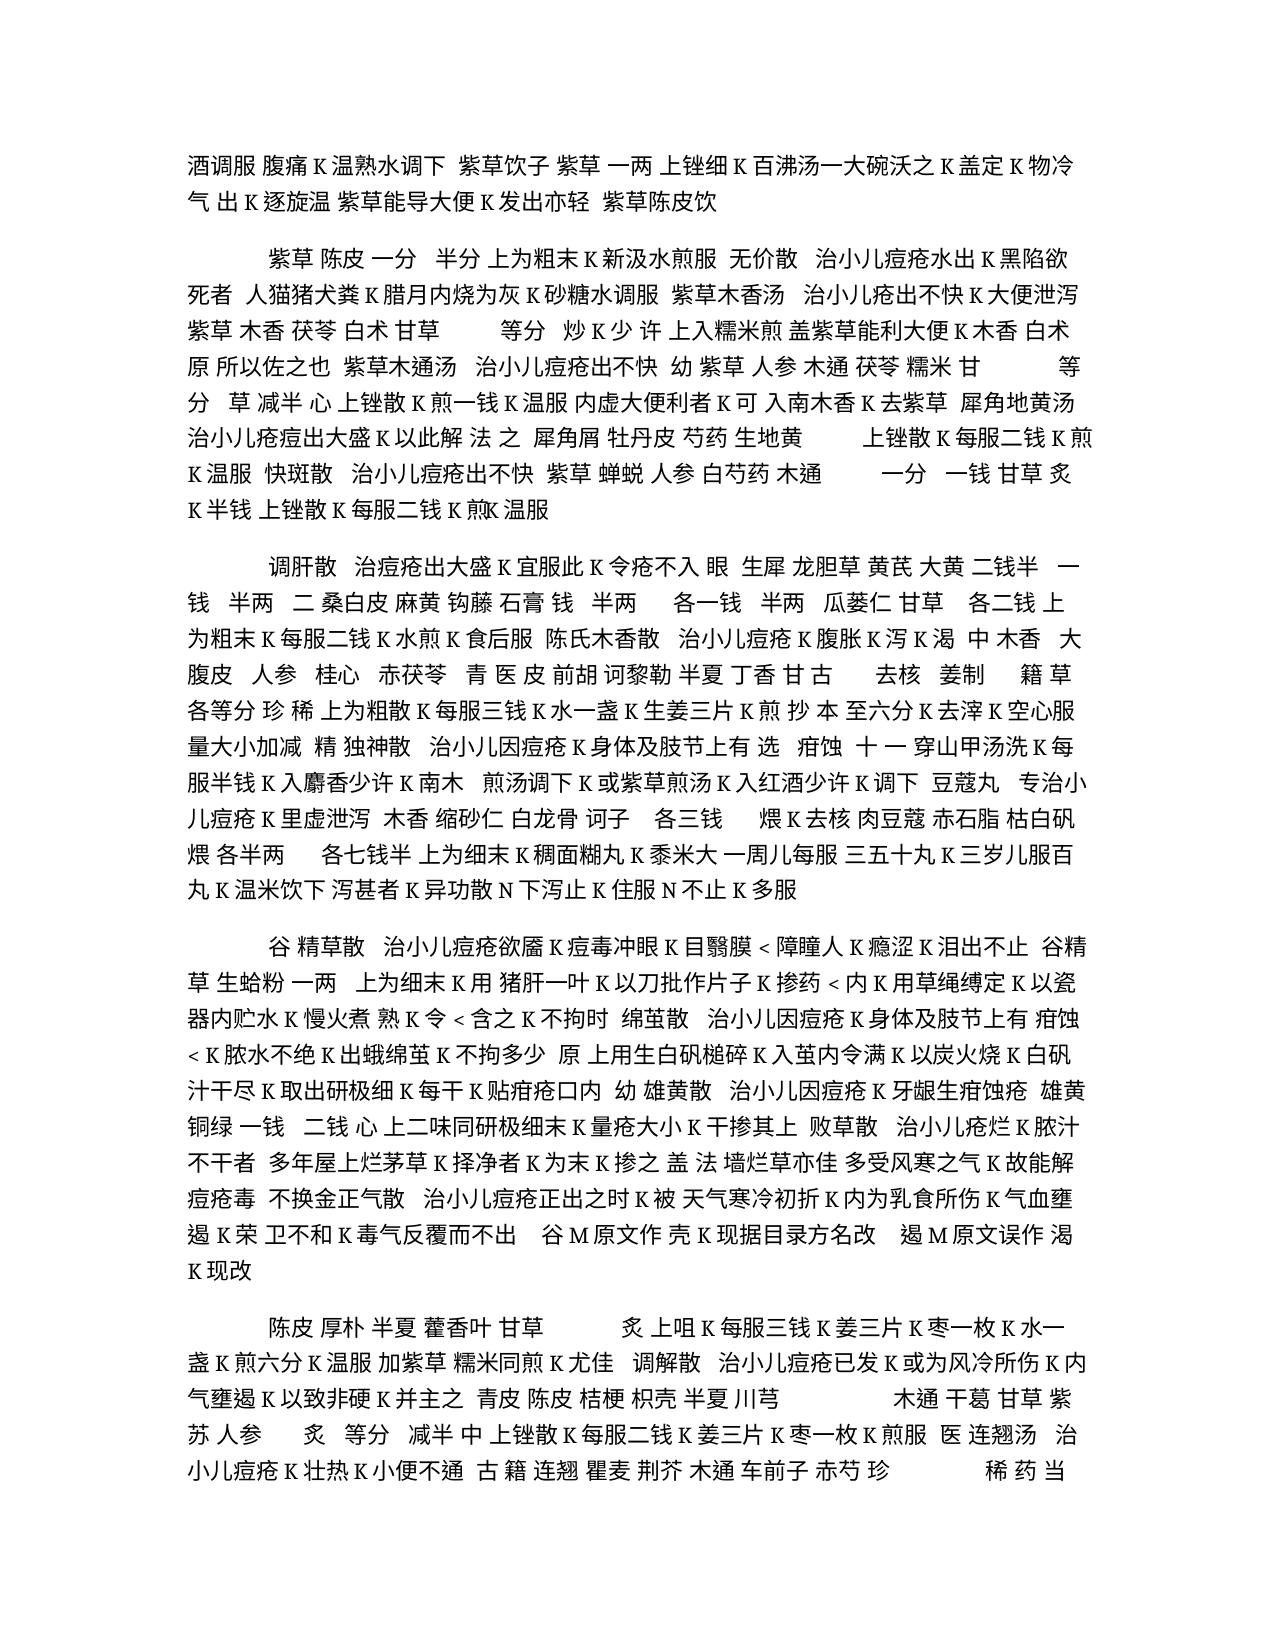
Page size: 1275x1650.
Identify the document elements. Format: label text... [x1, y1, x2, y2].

text 紫草 陈皮 一分 半分 上为粗末K新汲水煎服 无价散 治小儿痘疮水出K黑陷欲死者 人猫猪犬粪K腊月内烧为灰K砂糖水调服 紫草木香汤 治小儿疮出不快K大便泄泻 紫草 木香 茯苓 白术 甘草 等分 炒K少 许 上入糯米煎 盖紫草能利大便K木香 白术 原 所以佐之也 紫草木通汤 治小儿痘疮出不快 幼 紫草 人参 木通 茯苓 糯米 甘 等分 草 减半 心 上锉散K煎一钱K温服 内虚大便利者K可 入南木香K去紫草 犀角地黄汤 治小儿疮痘出大盛K以此解 法 之 犀角屑 牡丹皮 芍药 生地黄 上锉散K每服二钱K煎K温服 快斑散 治小儿痘疮出不快 紫草 蝉蜕 人参 白芍药 木通 一分 一钱 甘草 炙K半钱 上锉散K每服二钱K煎K温服 [187, 243, 1087, 526]
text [187, 1311, 1087, 1486]
text 调肝散 治痘疮出大盛K宜服此K令疮不入 眼 生犀 龙胆草 黄芪 大黄 二钱半 一钱 半两 二 桑白皮 麻黄 钩藤 石膏 钱 半两 各一钱 半两 瓜蒌仁 甘草 各二钱 上为粗末K每服二钱K水煎K食后服 陈氏木香散 治小儿痘疮K腹胀K泻K渴 中 木香 大腹皮 人参 桂心 赤茯苓 青 医 皮 前胡 诃黎勒 半夏 丁香 甘 古 去核 姜制 籍 草 各等分 珍 稀 上为粗散K每服三钱K水一盏K生姜三片K煎 抄 本 至六分K去滓K空心服 量大小加减 精 独神散 治小儿因痘疮K身体及肢节上有 选 疳蚀 十 一 穿山甲汤洗K每服半钱K入麝香少许K南木 煎汤调下K或紫草煎汤K入红酒少许K调下 豆蔻丸 专治小儿痘疮K里虚泄泻 木香 缩砂仁 白龙骨 诃子 各三钱 煨K去核 肉豆蔻 赤石脂 枯白矾 煨 各半两 各七钱半 上为细末K稠面糊丸K黍米大 一周儿每服 三五十丸K三岁儿服百丸K温米饮下 泻甚者K 异功散N下泻止K住服N不止K多服 [187, 551, 1087, 906]
text 谷 精草散 治小儿痘疮欲靥K痘毒冲眼K 目翳膜 < 障瞳人K瘾涩K泪出不止 谷精草 生蛤粉 一两 上为细末K用 猪肝一叶K以刀批作片子K 掺药 < 内K用草绳缚定K以瓷器内贮水K慢火煮 熟K令 < 含之K不拘时 绵茧散 治小儿因痘疮K身体及肢节上有 疳蚀 < K脓水不绝K出蛾绵茧K不拘多少 原 上用生白矾槌碎K入茧内令满K以炭火烧K 白矾汁干尽K取出研极细K每干K贴疳疮口内 幼 雄黄散 治小儿因痘疮K牙龈生疳蚀疮 雄黄 铜绿 一钱 二钱 心 上二味同研极细末K量疮大小K干掺其上 败草散 治小儿疮烂K脓汁不干者 多年屋上烂茅草K择净者K为末K掺之 盖 法 墙烂草亦佳 多受风寒之气K故能解痘疮毒 不换金正气散 治小儿痘疮正出之时K被 天气寒冷初折K内为乳食所伤K气血壅遏 K荣 卫不和K毒气反覆而不出 谷M原文作 壳 K现据目录方名改 遏M原文误作 渴 K现改 [187, 931, 1087, 1286]
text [187, 150, 1087, 217]
